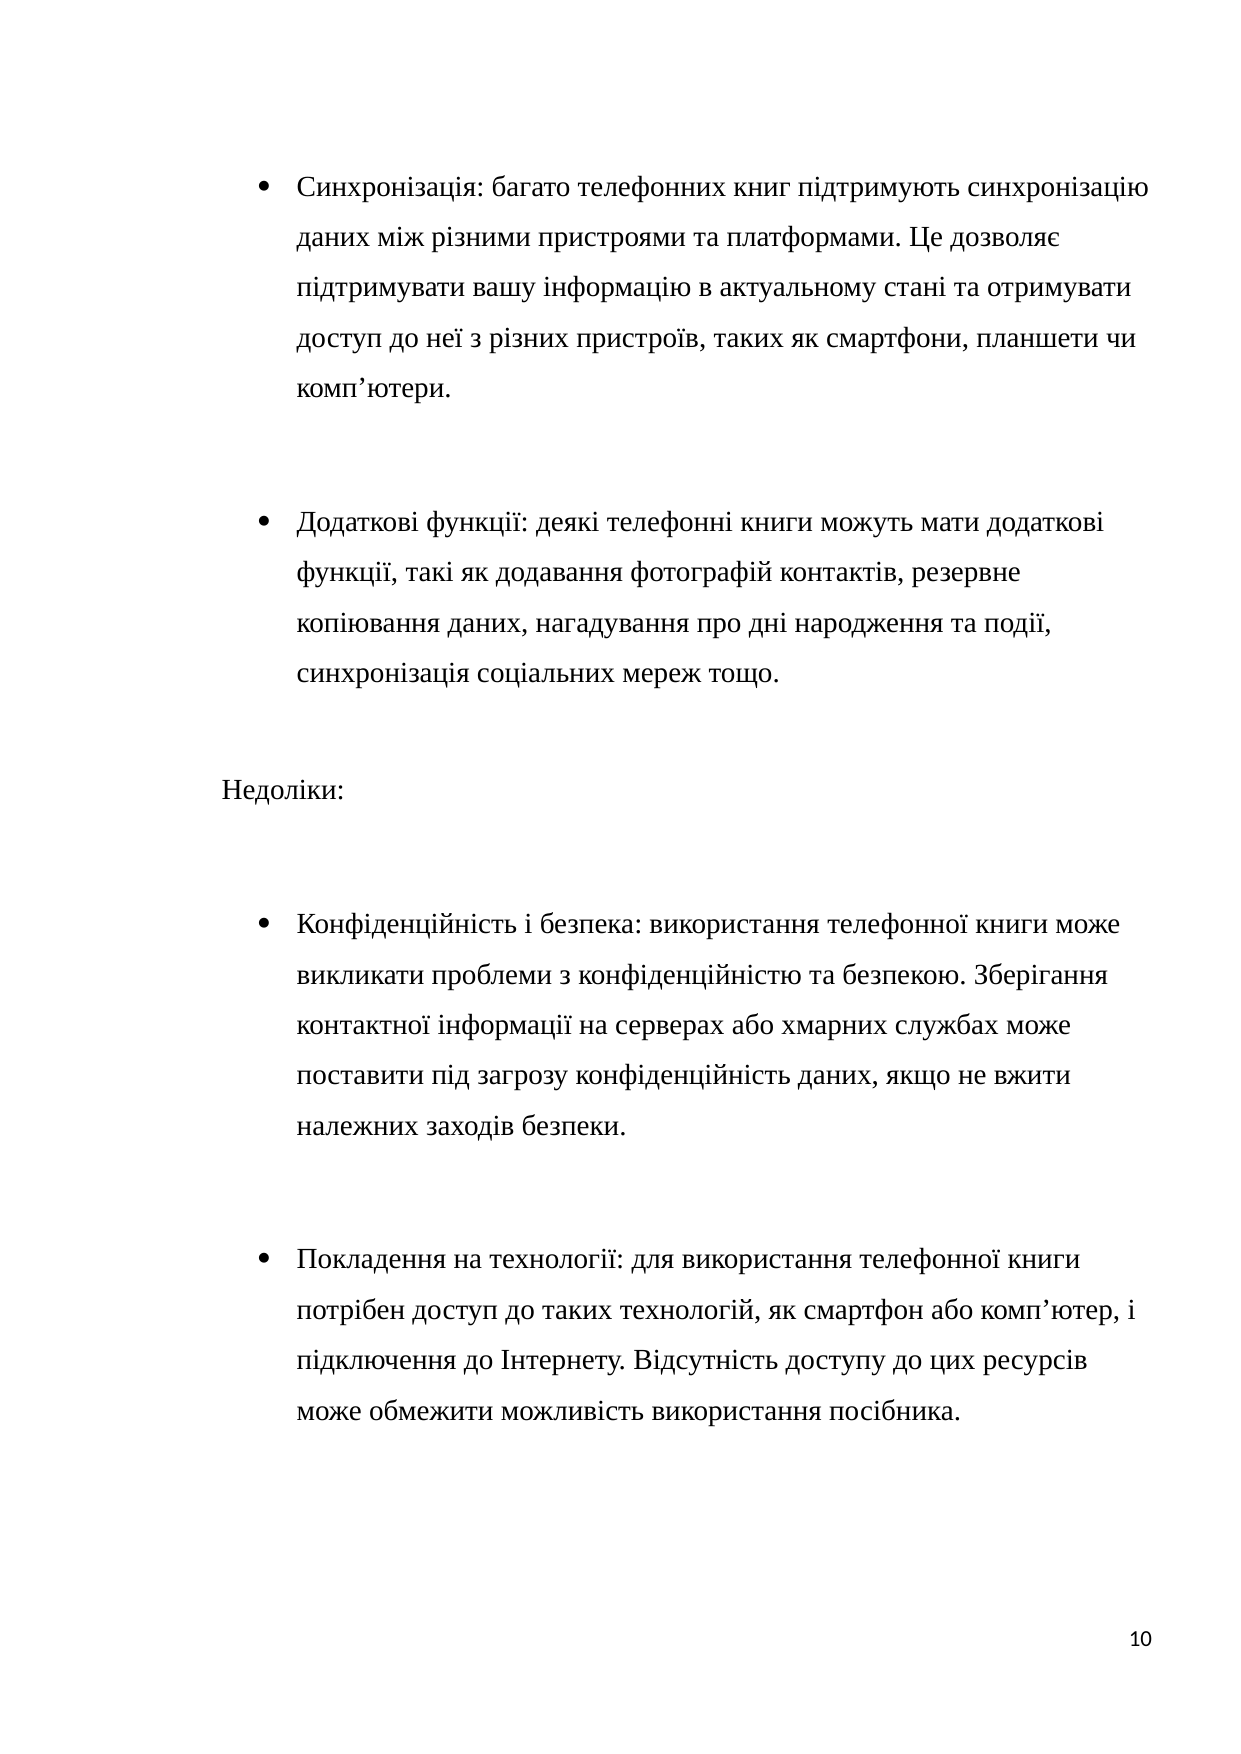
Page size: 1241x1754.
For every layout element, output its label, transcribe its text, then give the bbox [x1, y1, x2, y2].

list Синхронізація: багато телефонних книг підтримують синхронізацію даних між різними пристроями та платформами. Це дозволяє підтримувати вашу інформацію в актуальному стані та отримувати доступ до неї з різних пристроїв, таких як смартфони, планшети чи комп’ютери. [259, 169, 1152, 404]
text Недоліки: [221, 772, 1152, 806]
list Додаткові функції: деякі телефонні книги можуть мати додаткові функції, такі як додавання фотографій контактів, резервне копіювання даних, нагадування про дні народження та події, синхронізація соціальних мереж тощо. [259, 504, 1152, 689]
list Конфіденційність і безпека: використання телефонної книги може викликати проблеми з конфіденційністю та безпекою. Зберігання контактної інформації на серверах або хмарних службах може поставити під загрозу конфіденційність даних, якщо не вжити належних заходів безпеки. [259, 906, 1152, 1141]
list Покладення на технології: для використання телефонної книги потрібен доступ до таких технологій, як смартфон або комп’ютер, і підключення до Інтернету. Відсутність доступу до цих ресурсів може обмежити можливість використання посібника. [259, 1242, 1152, 1426]
